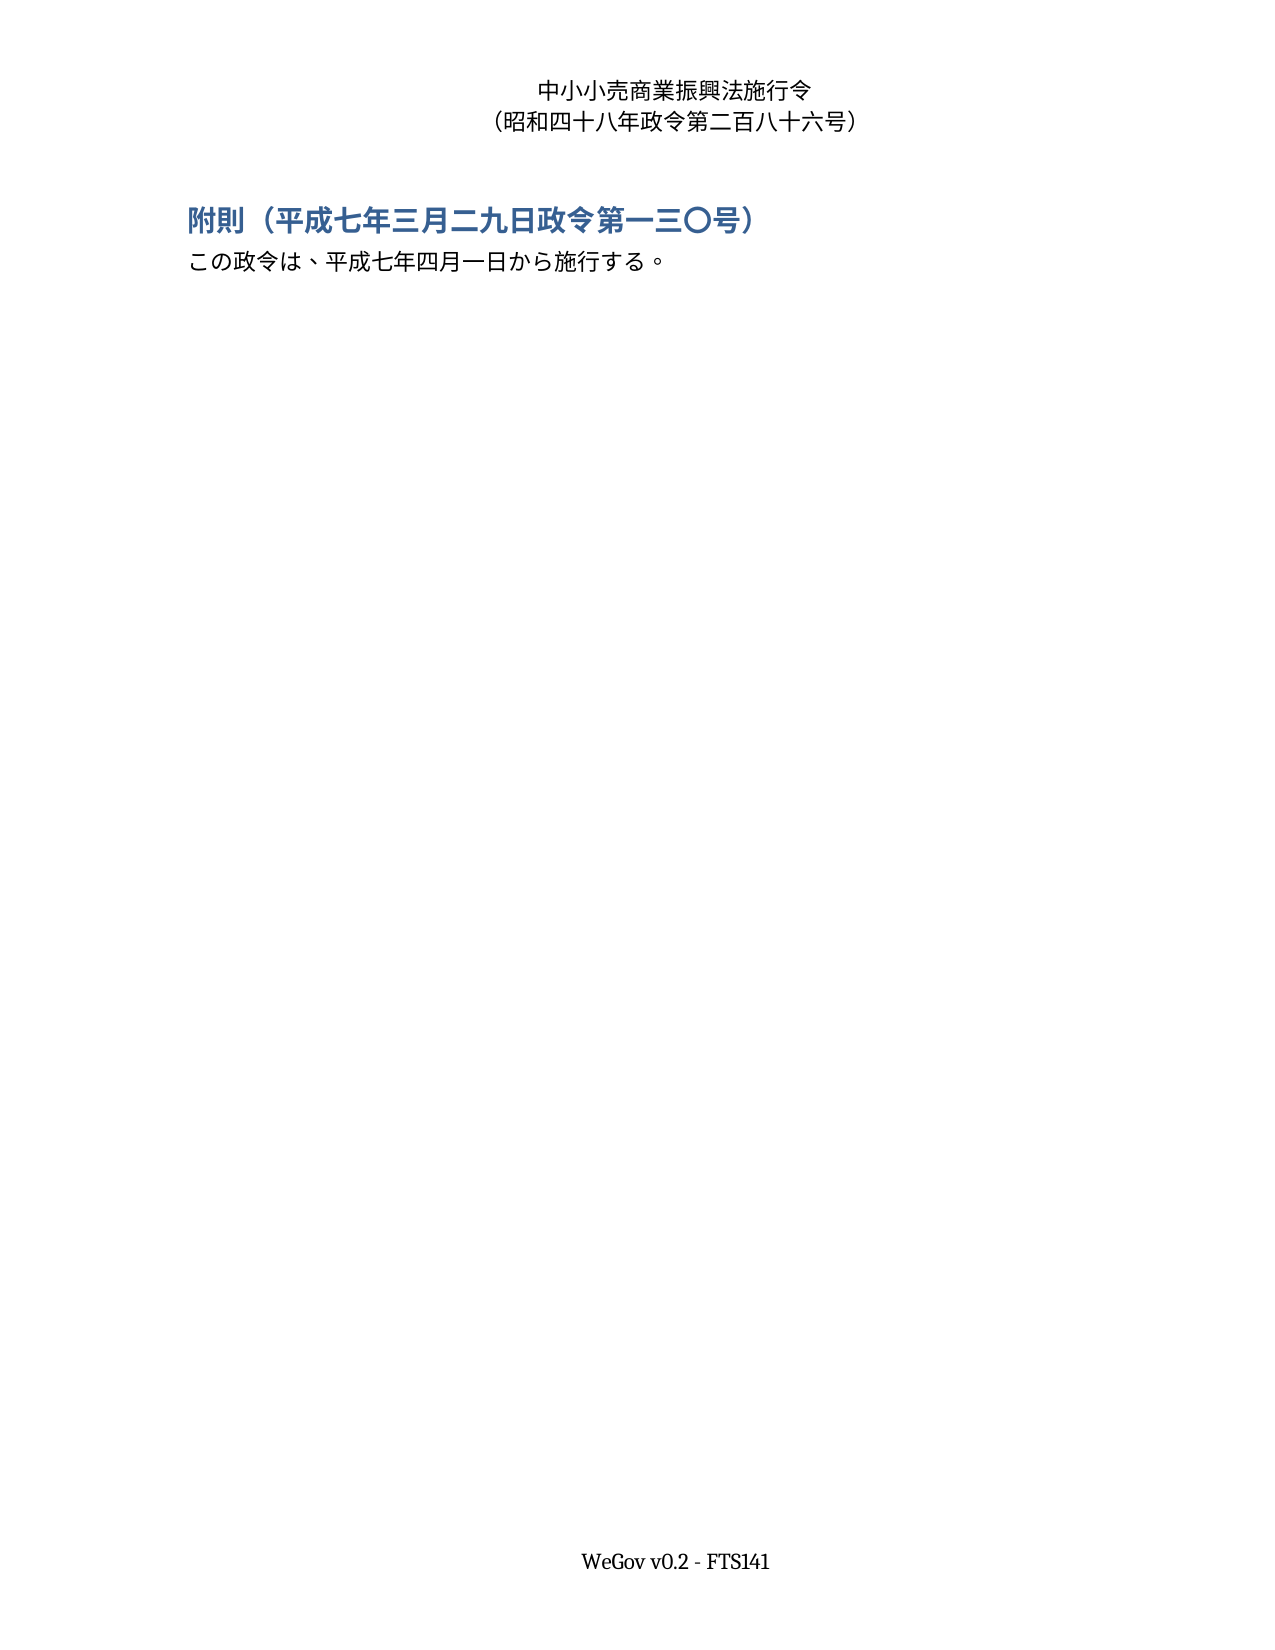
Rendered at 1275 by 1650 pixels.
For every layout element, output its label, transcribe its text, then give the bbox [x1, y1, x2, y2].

text この政令は、平成七年四月一日から施行する。 [187, 246, 1087, 277]
subtitle 附則（平成七年三月二九日政令第一三〇号） [187, 200, 1087, 240]
